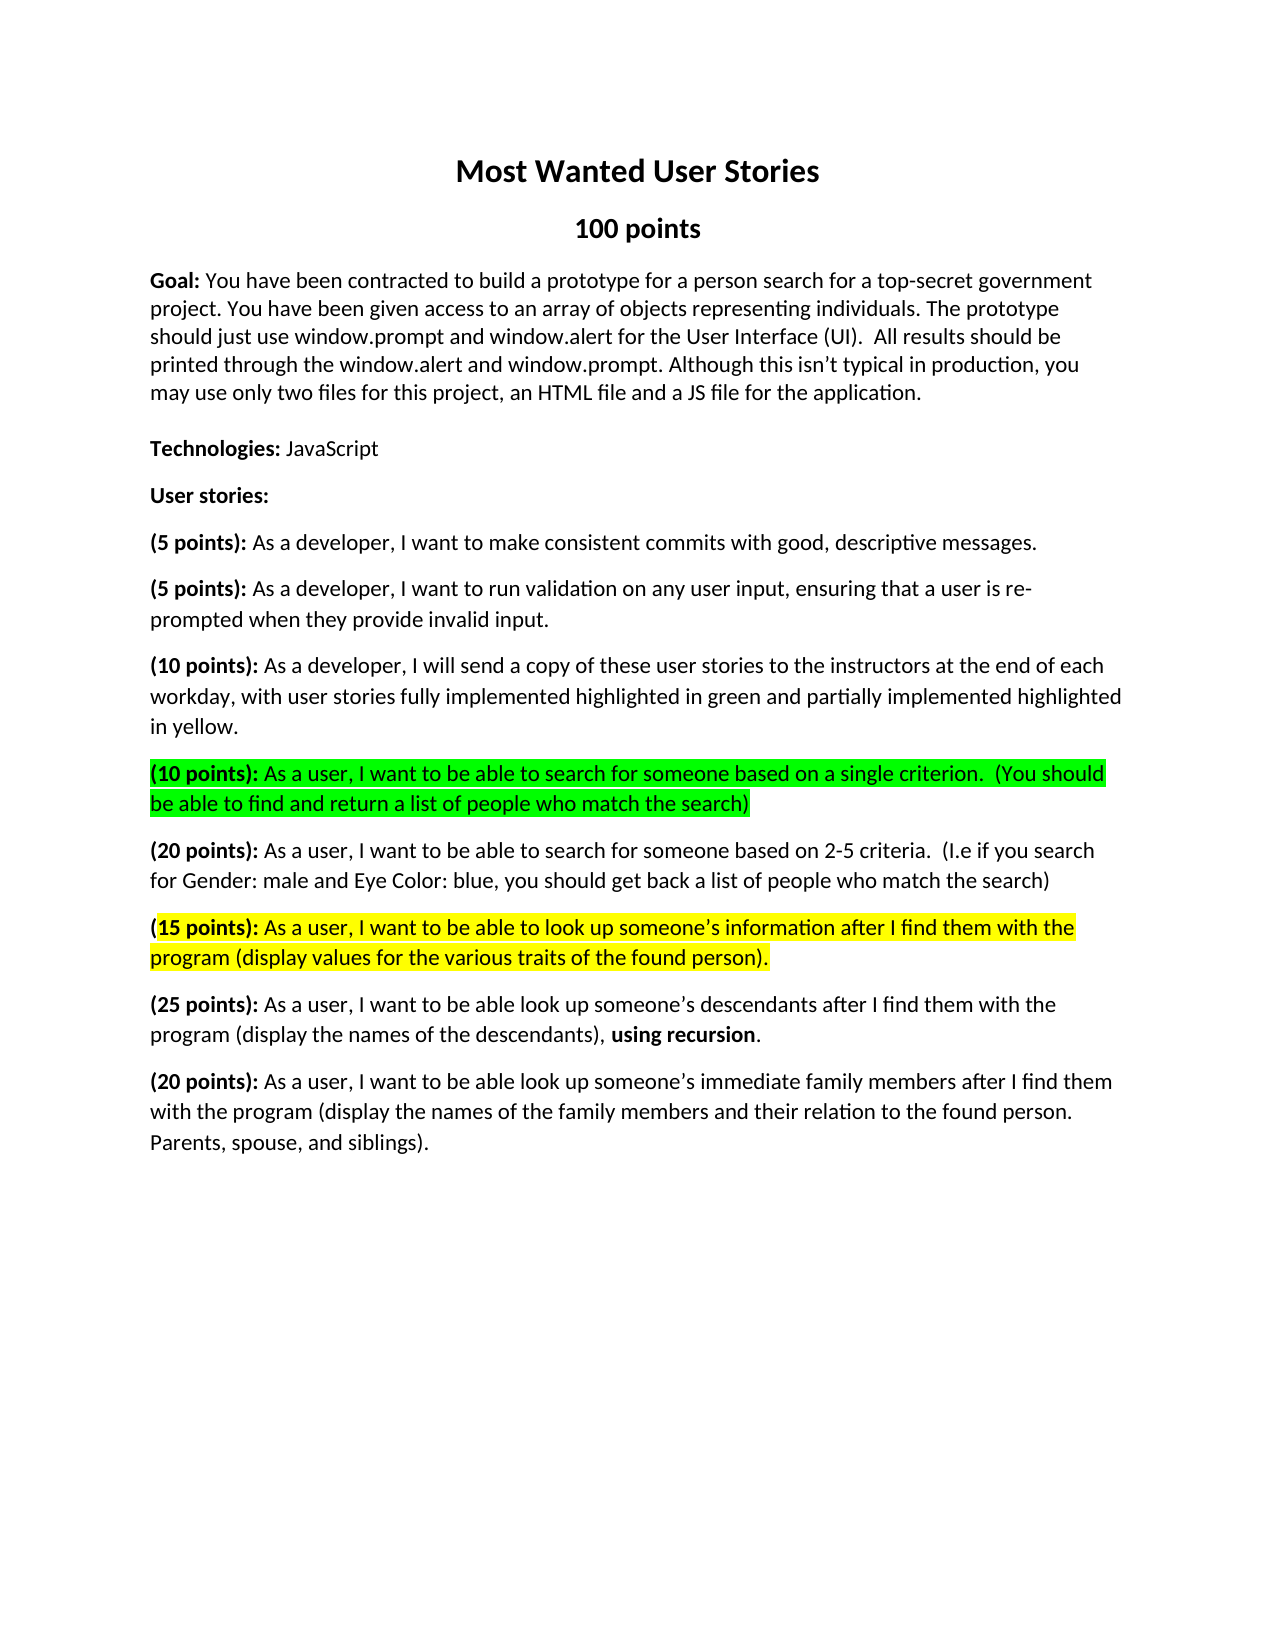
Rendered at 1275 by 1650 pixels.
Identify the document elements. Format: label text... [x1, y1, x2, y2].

text (25 points): As a user, I want to be able look up someone’s descendants after I find them with the program (display the names of the descendants), using recursion. [150, 990, 1125, 1048]
text (10 points): As a developer, I will send a copy of these user stories to the instructors at the end of each workday, with user stories fully implemented highlighted in green and partially implemented highlighted in yellow. [150, 652, 1125, 740]
text (5 points): As a developer, I want to run validation on any user input, ensuring that a user is re-prompted when they provide invalid input. [150, 574, 1125, 633]
text (20 points): As a user, I want to be able look up someone’s immediate family members after I find them with the program (display the names of the family members and their relation to the found person. Parents, spouse, and siblings). [150, 1067, 1125, 1156]
text User stories: [150, 481, 1125, 509]
text (5 points): As a developer, I want to make consistent commits with good, descriptive messages. [150, 528, 1125, 556]
text Most Wanted User Stories [150, 150, 1125, 191]
text (20 points): As a user, I want to be able to search for someone based on 2-5 criteria. (I.e if you search for Gender: male and Eye Color: blue, you should get back a list of people who match the search) [150, 836, 1125, 894]
text Technologies: JavaScript [150, 434, 1125, 462]
text 100 points [150, 211, 1125, 246]
text Goal: You have been contracted to build a prototype for a person search for a top-secret government project. You have been given access to an array of objects representing individuals. The prototype should just use window.prompt and window.alert for the User Interface (UI). All results should be printed through the window.alert and window.prompt. Although this isn’t typical in production, you may use only two files for this project, an HTML file and a JS file for the application. [150, 266, 1125, 434]
text (10 points): As a user, I want to be able to search for someone based on a single criterion. (You should be able to find and return a list of people who match the search) [150, 759, 1125, 817]
text (15 points): As a user, I want to be able to look up someone’s information after I find them with the program (display values for the various traits of the found person). [150, 913, 1125, 971]
